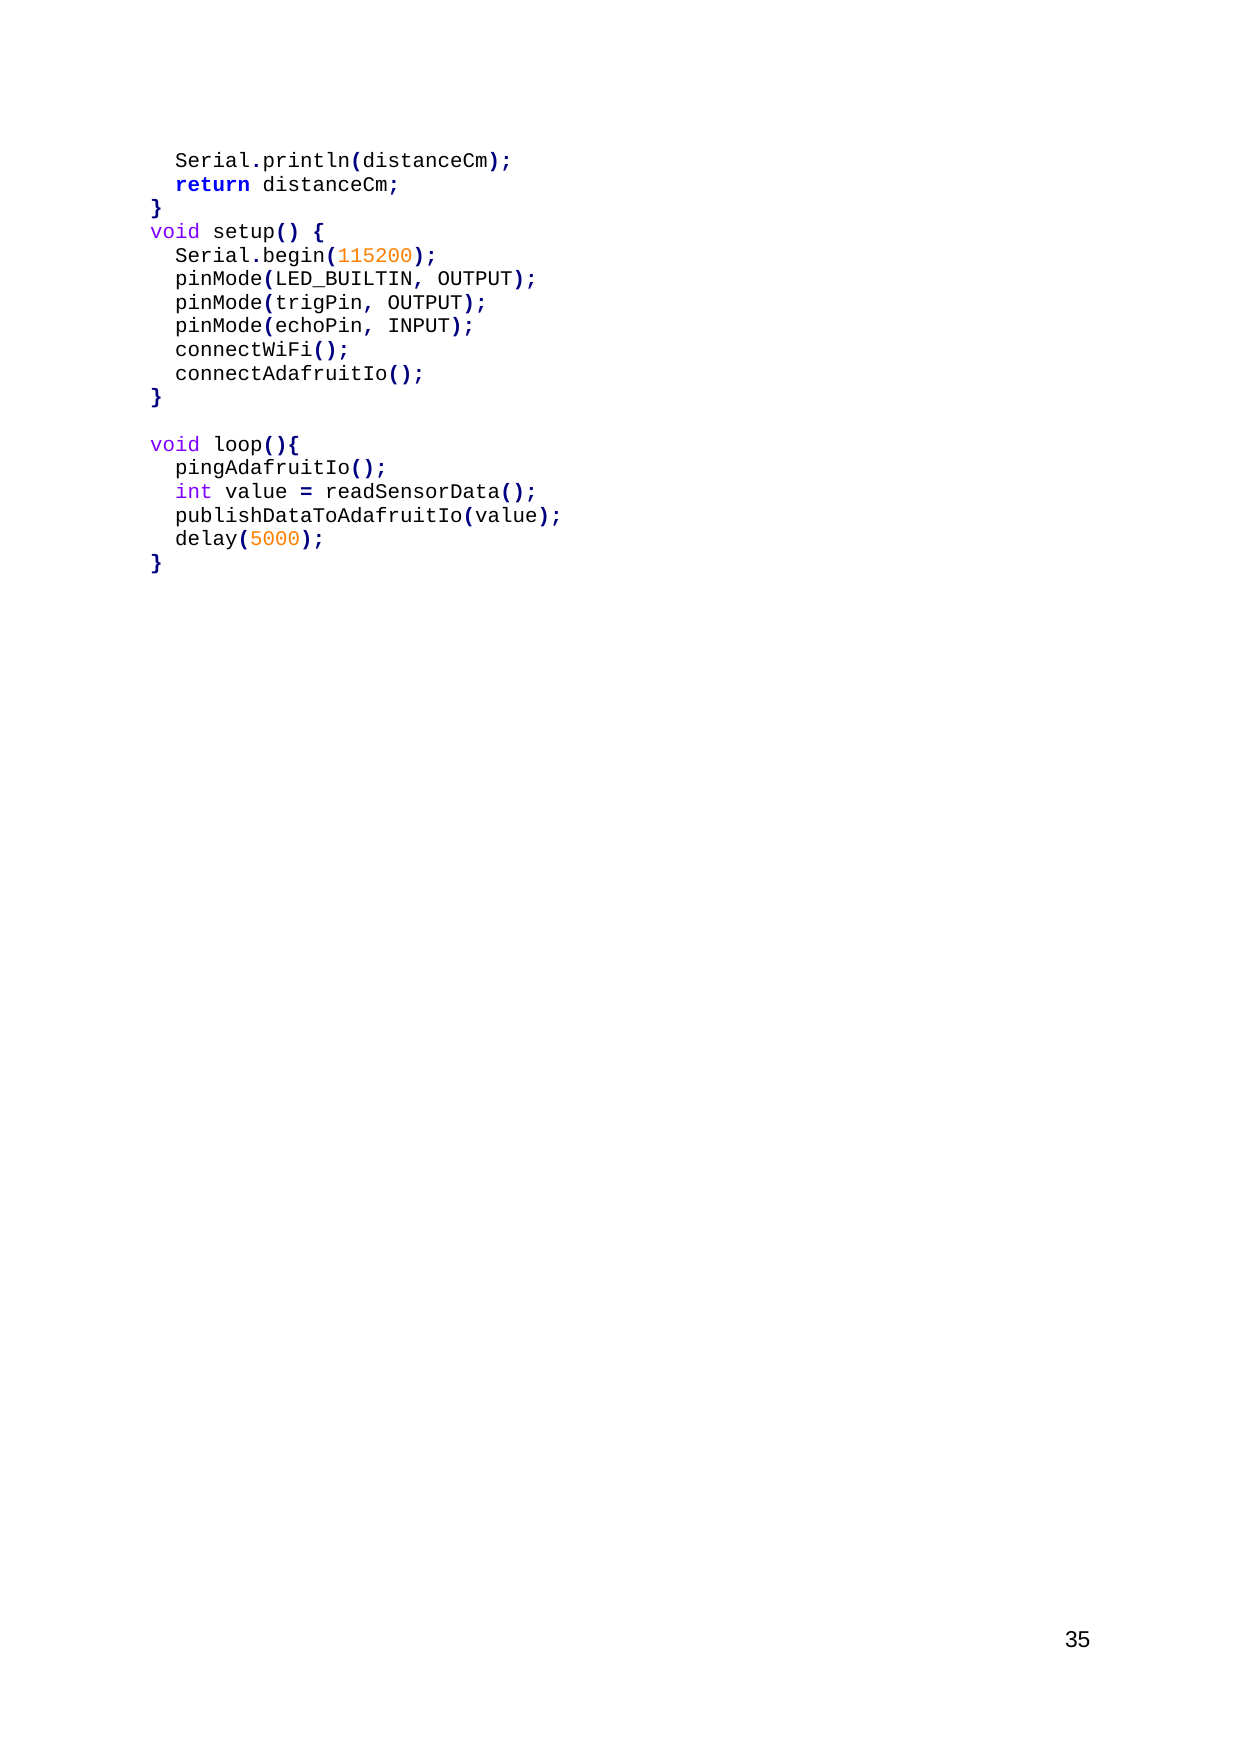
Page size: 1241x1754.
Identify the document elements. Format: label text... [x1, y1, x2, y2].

text pingAdafruitIo(); [150, 457, 1090, 481]
text connectWiFi(); [150, 339, 1090, 363]
text void setup() { [150, 221, 1090, 244]
text delay(5000); [150, 528, 1090, 552]
text publishDataToAdafruitIo(value); [150, 505, 1090, 528]
text Serial.println(distanceCm); [150, 150, 1090, 174]
text } [150, 386, 1090, 410]
text pinMode(trigPin, OUTPUT); [150, 292, 1090, 316]
text } [150, 552, 1090, 576]
text pinMode(LED_BUILTIN, OUTPUT); [150, 268, 1090, 292]
text void loop(){ [150, 434, 1090, 457]
text int value = readSensorData(); [150, 481, 1090, 505]
text connectAdafruitIo(); [150, 363, 1090, 386]
text return distanceCm; [150, 174, 1090, 197]
text pinMode(echoPin, INPUT); [150, 316, 1090, 339]
text Serial.begin(115200); [150, 244, 1090, 268]
text } [150, 197, 1090, 221]
